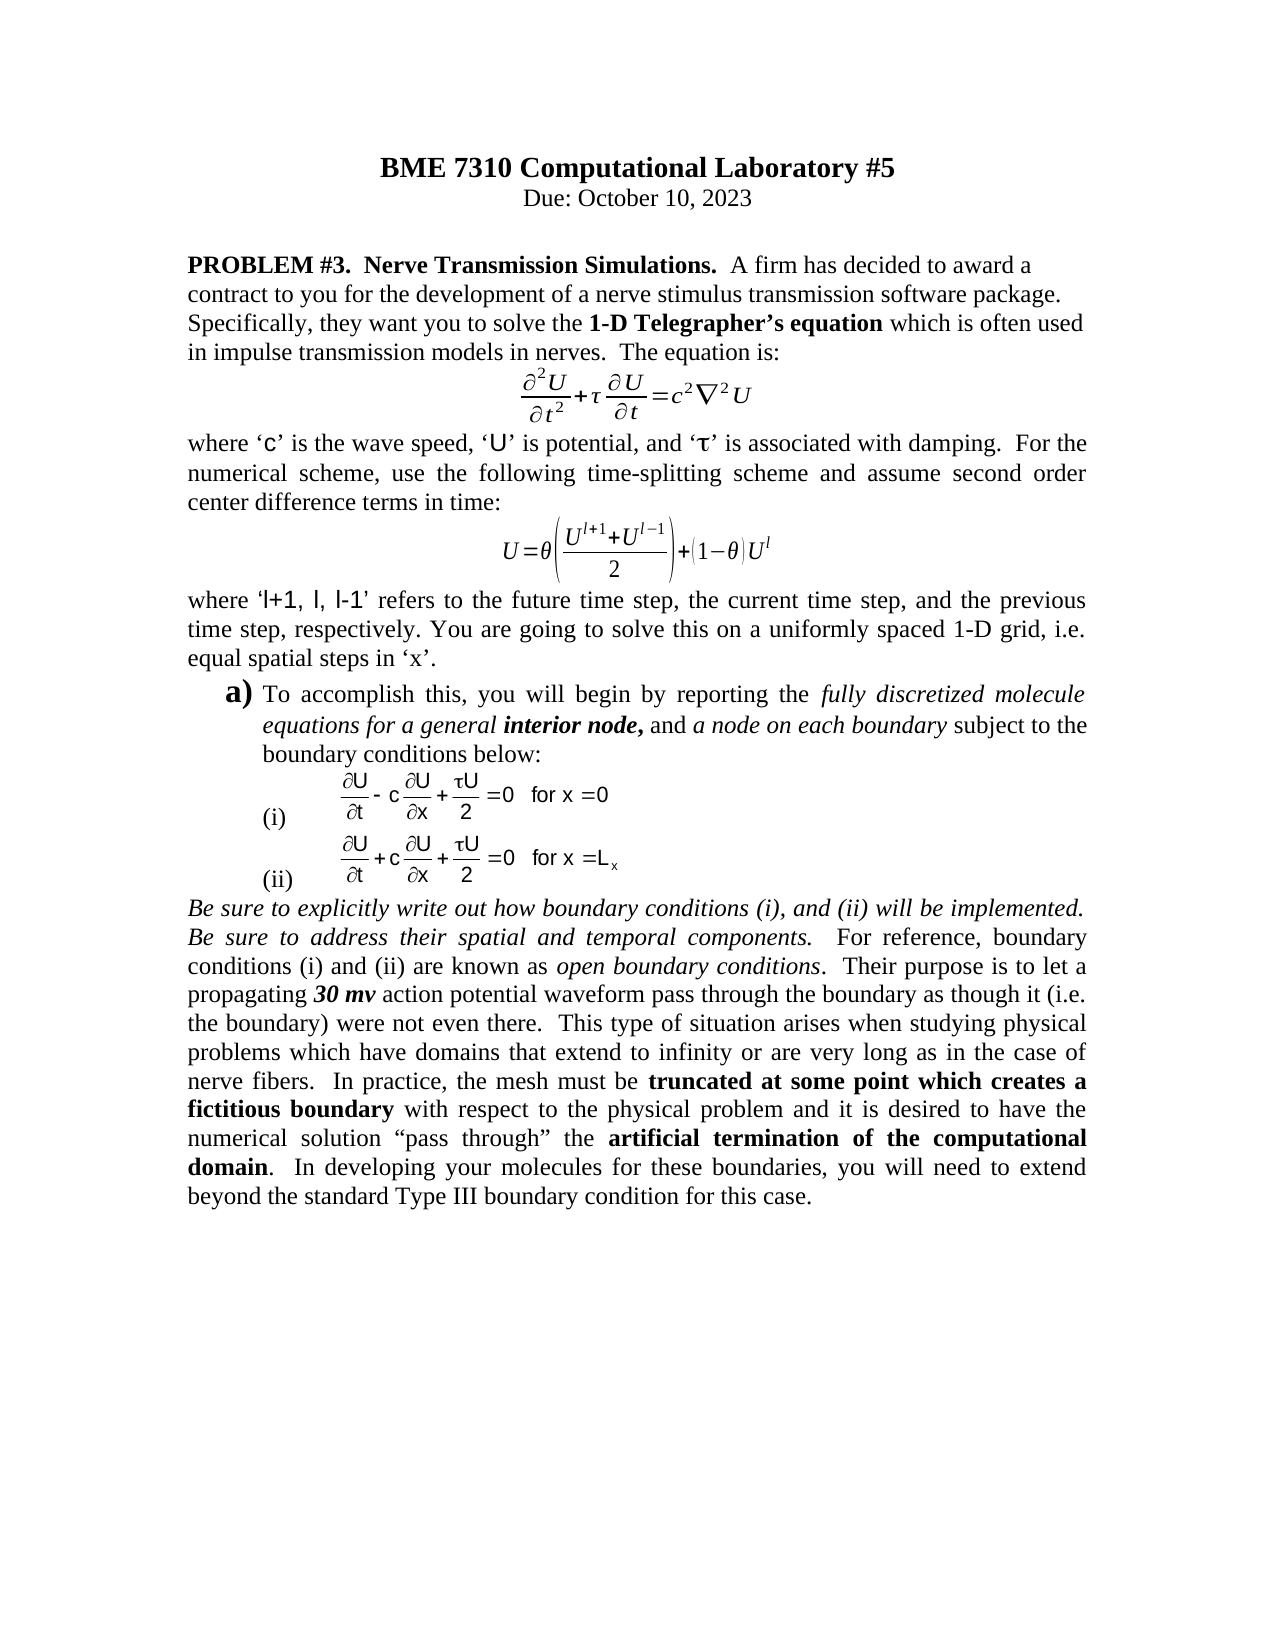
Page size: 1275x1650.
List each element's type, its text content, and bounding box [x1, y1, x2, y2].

text where ‘l+1, l, l-1’ refers to the future time step, the current time step, and the previous time step, respectively. You are going to solve this on a uniformly spaced 1-D grid, i.e. equal spatial steps in ‘x’. [187, 585, 1087, 672]
list To accomplish this, you will begin by reporting the fully discretized molecule equations for a general interior node, and a node on each boundary subject to the boundary conditions below: [225, 672, 1087, 768]
text Be sure to explicitly write out how boundary conditions (i), and (ii) will be implemented. Be sure to address their spatial and temporal components. For reference, boundary conditions (i) and (ii) are known as open boundary conditions. Their purpose is to let a propagating 30 mv action potential waveform pass through the boundary as though it (i.e. the boundary) were not even there. This type of situation arises when studying physical problems which have domains that extend to infinity or are very long as in the case of nerve fibers. In practice, the mesh must be truncated at some point which creates a fictitious boundary with respect to the physical problem and it is desired to have the numerical solution “pass through” the artificial termination of the computational domain. In developing your molecules for these boundaries, you will need to extend beyond the standard Type III boundary condition for this case. [187, 893, 1087, 1209]
text Due: October 10, 2023 [187, 183, 1087, 212]
text where ‘c’ is the wave speed, ‘U’ is potential, and ‘’ is associated with damping. For the numerical scheme, use the following time-splitting scheme and assume second order center difference terms in time: [187, 428, 1087, 515]
text BME 7310 Computational Laboratory #5 [187, 150, 1087, 183]
text PROBLEM #3. Nerve Transmission Simulations. A firm has decided to award a contract to you for the development of a nerve stimulus transmission software package. Specifically, they want you to solve the 1-D Telegrapher’s equation which is often used in impulse transmission models in nerves. The equation is: [187, 251, 1087, 366]
